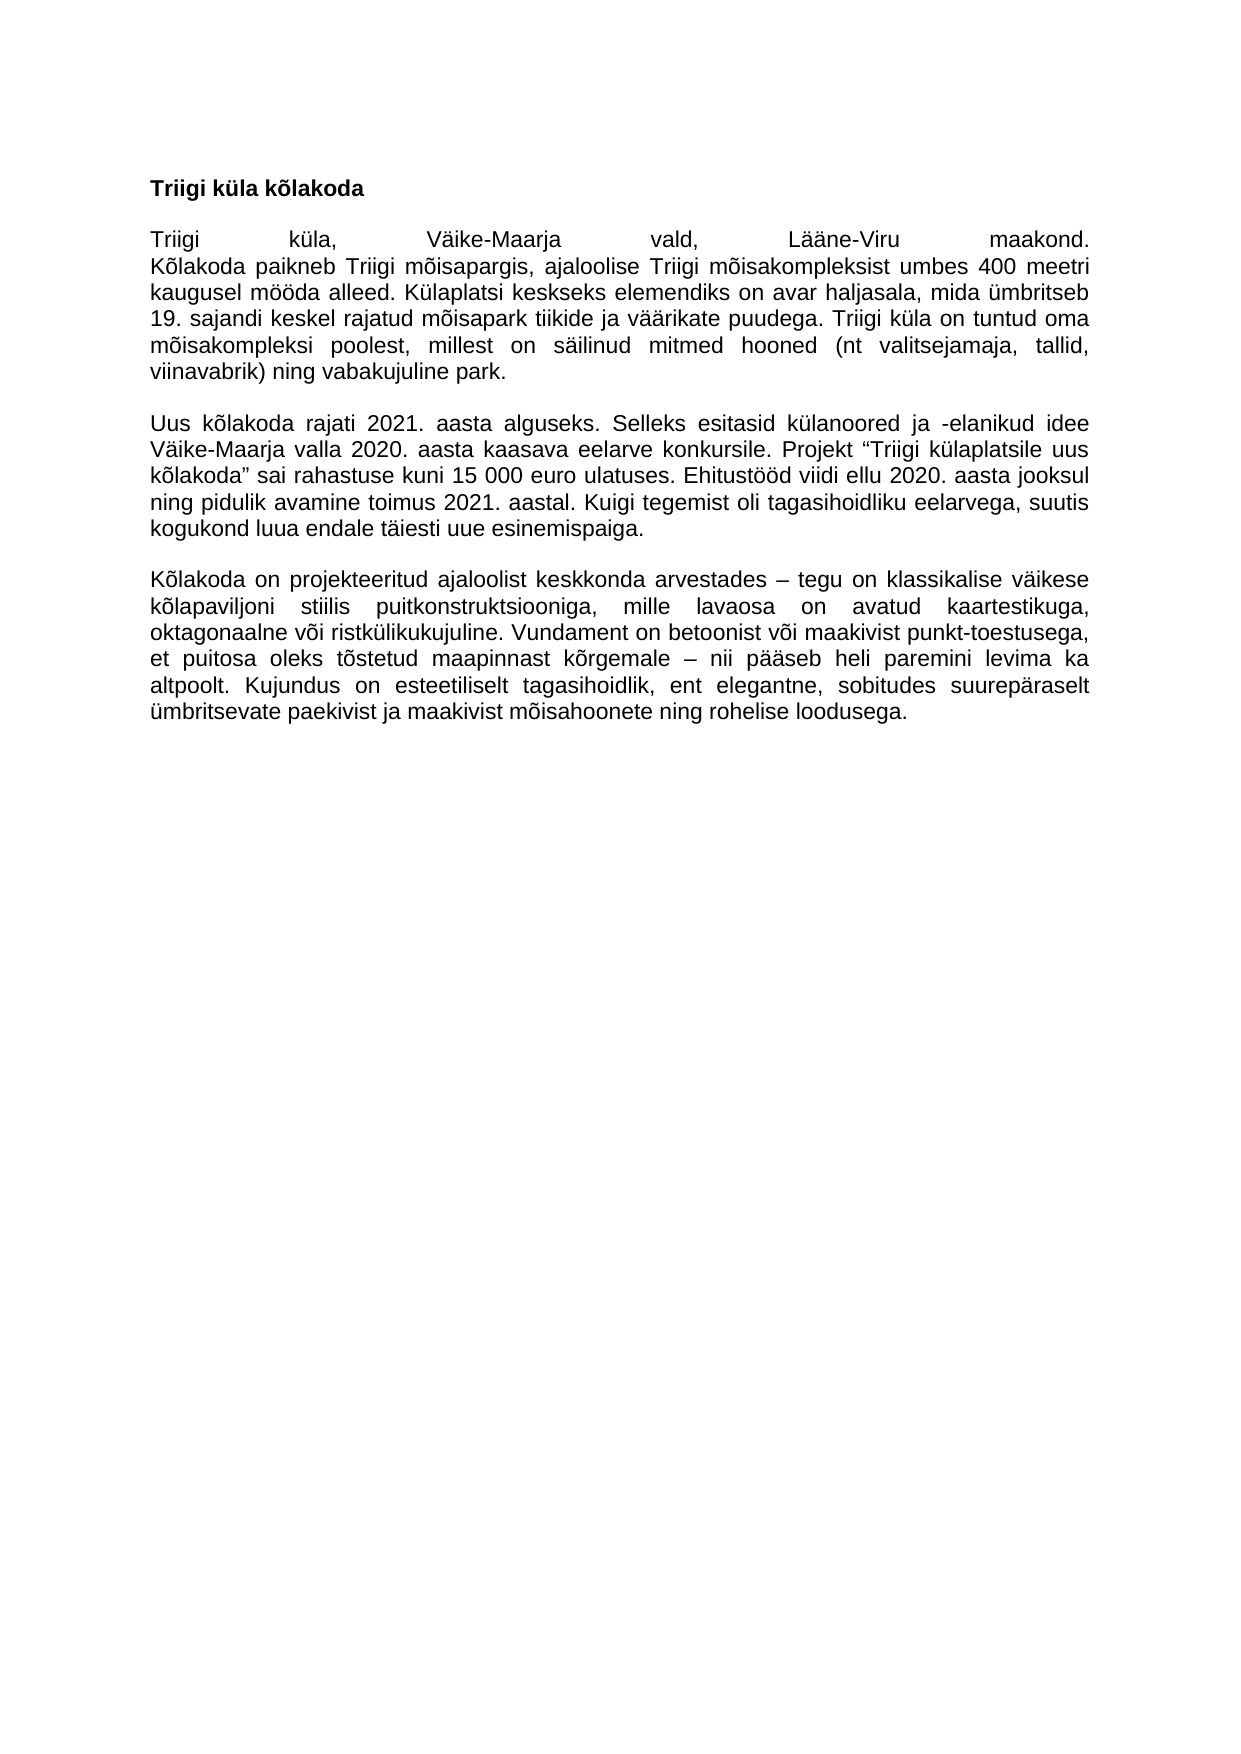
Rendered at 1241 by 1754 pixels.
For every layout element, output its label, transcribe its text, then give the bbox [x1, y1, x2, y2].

text Kõlakoda on projekteeritud ajaloolist keskkonda arvestades – tegu on klassikalise väikese kõlapaviljoni stiilis puitkonstruktsiooniga, mille lavaosa on avatud kaartestikuga, oktagonaalne või ristkülikukujuline. Vundament on betoonist või maakivist punkt-toestusega, et puitosa oleks tõstetud maapinnast kõrgemale – nii pääseb heli paremini levima ka altpoolt. Kujundus on esteetiliselt tagasihoidlik, ent elegantne, sobitudes suurepäraselt ümbritsevate paekivist ja maakivist mõisahoonete ning rohelise loodusega. [150, 566, 1090, 724]
text Triigi küla kõlakoda [150, 175, 1090, 201]
text Triigi küla, Väike-Maarja vald, Lääne-Viru maakond. Kõlakoda paikneb Triigi mõisapargis, ajaloolise Triigi mõisakompleksist umbes 400 meetri kaugusel mööda alleed. Külaplatsi keskseks elemendiks on avar haljasala, mida ümbritseb 19. sajandi keskel rajatud mõisapark tiikide ja väärikate puudega. Triigi küla on tuntud oma mõisakompleksi poolest, millest on säilinud mitmed hooned (nt valitsejamaja, tallid, viinavabrik) ning vabakujuline park. [150, 226, 1090, 384]
text Uus kõlakoda rajati 2021. aasta alguseks. Selleks esitasid külanoored ja -elanikud idee Väike-Maarja valla 2020. aasta kaasava eelarve konkursile. Projekt “Triigi külaplatsile uus kõlakoda” sai rahastuse kuni 15 000 euro ulatuses. Ehitustööd viidi ellu 2020. aasta jooksul ning pidulik avamine toimus 2021. aastal. Kuigi tegemist oli tagasihoidliku eelarvega, suutis kogukond luua endale täiesti uue esinemispaiga. [150, 409, 1090, 541]
